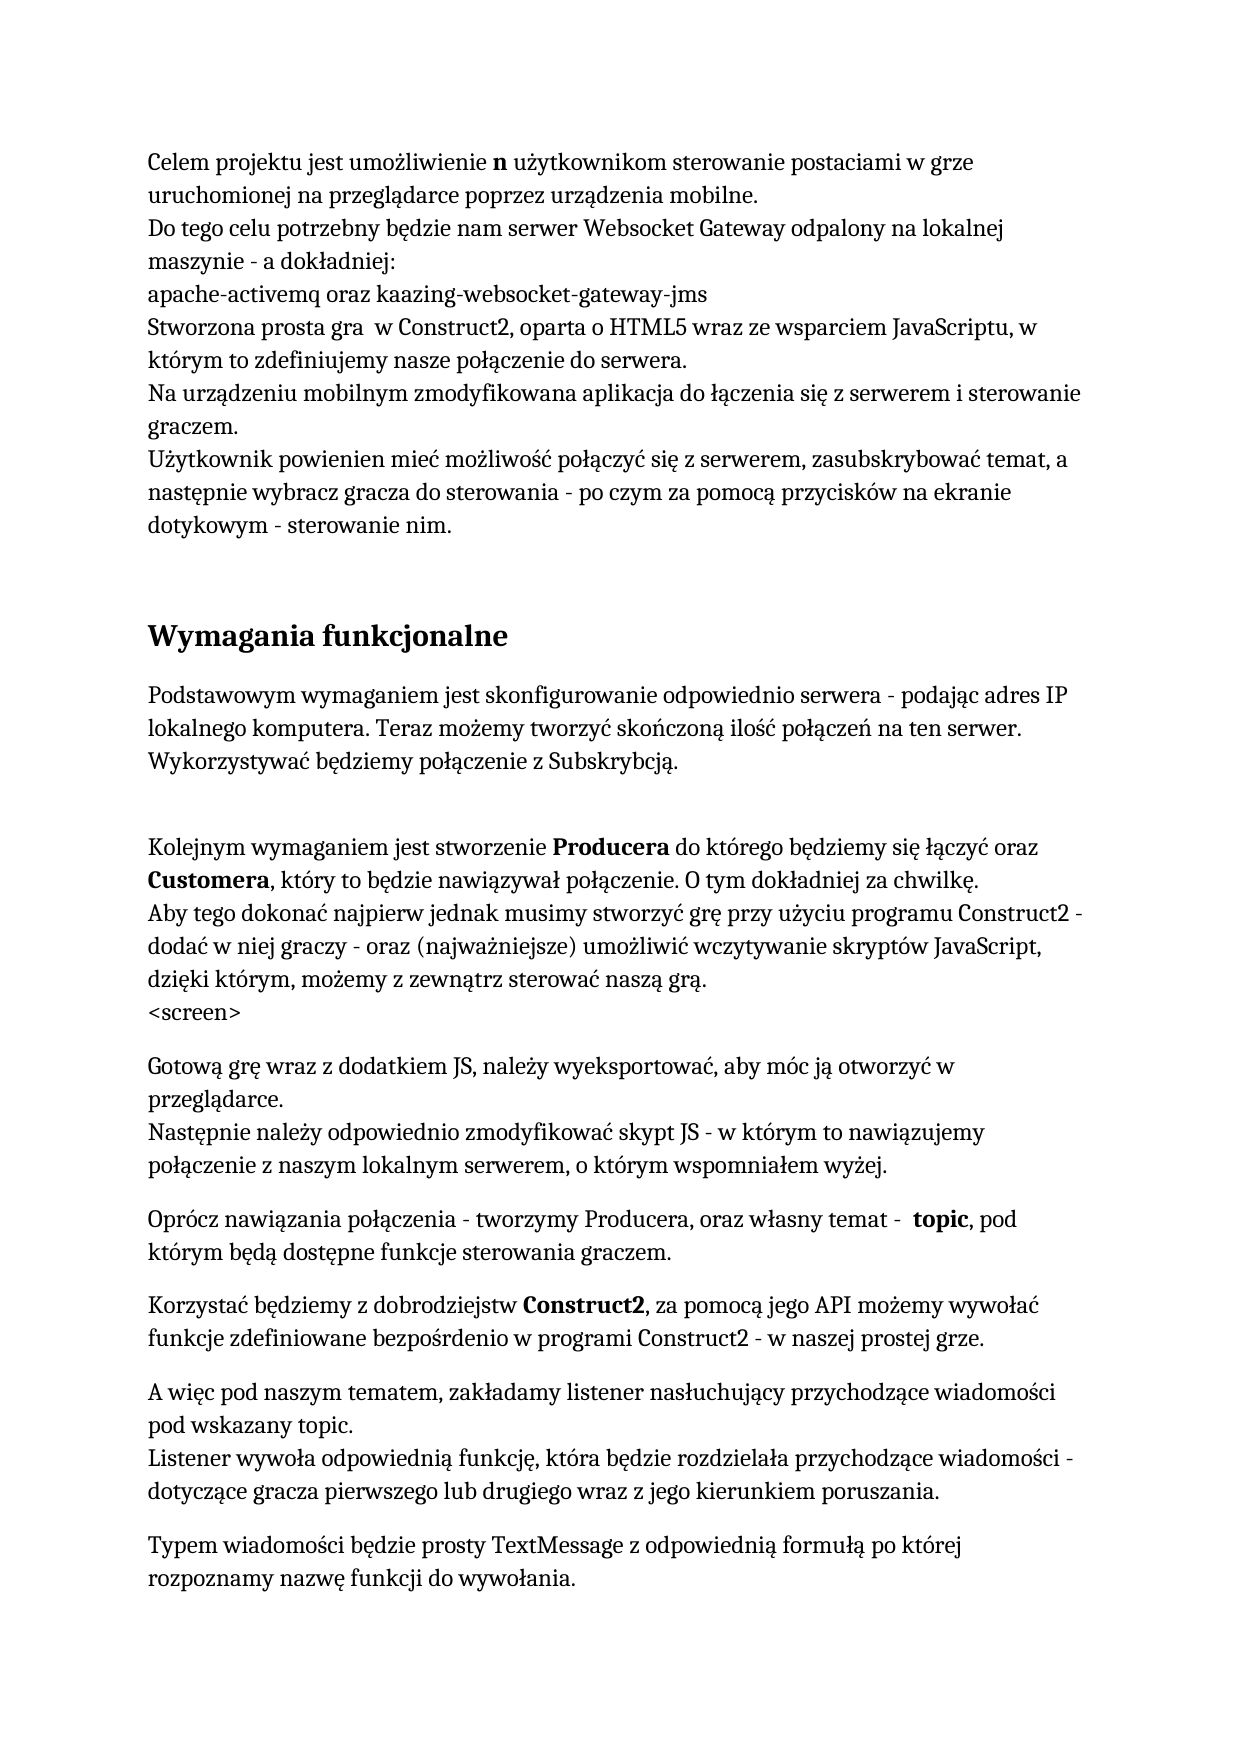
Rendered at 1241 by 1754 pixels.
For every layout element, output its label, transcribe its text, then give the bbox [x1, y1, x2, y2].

text Gotową grę wraz z dodatkiem JS, należy wyeksportować, aby móc ją otworzyć w przeglądarce. Następnie należy odpowiednio zmodyfikować skypt JS - w którym to nawiązujemy połączenie z naszym lokalnym serwerem, o którym wspomniałem wyżej. [148, 1052, 1093, 1179]
text A więc pod naszym tematem, zakładamy listener nasłuchujący przychodzące wiadomości pod wskazany topic. Listener wywoła odpowiednią funkcję, która będzie rozdzielała przychodzące wiadomości - dotyczące gracza pierwszego lub drugiego wraz z jego kierunkiem poruszania. [148, 1378, 1093, 1506]
text Celem projektu jest umożliwienie n użytkownikom sterowanie postaciami w grze uruchomionej na przeglądarce poprzez urządzenia mobilne. Do tego celu potrzebny będzie nam serwer Websocket Gateway odpalony na lokalnej maszynie - a dokładniej: apache-activemq oraz kaazing-websocket-gateway-jms Stworzona prosta gra w Construct2, oparta o HTML5 wraz ze wsparciem JavaScriptu, w którym to zdefiniujemy nasze połączenie do serwera. Na urządzeniu mobilnym zmodyfikowana aplikacja do łączenia się z serwerem i sterowanie graczem. Użytkownik powienien mieć możliwość połączyć się z serwerem, zasubskrybować temat, a następnie wybracz gracza do sterowania - po czym za pomocą przycisków na ekranie dotykowym - sterowanie nim. [148, 148, 1093, 539]
text Kolejnym wymaganiem jest stworzenie Producera do którego będziemy się łączyć oraz Customera, który to będzie nawiązywał połączenie. O tym dokładniej za chwilkę. Aby tego dokonać najpierw jednak musimy stworzyć grę przy użyciu programu Construct2 - dodać w niej graczy - oraz (najważniejsze) umożliwić wczytywanie skryptów JavaScript, dzięki którym, możemy z zewnątrz sterować naszą grą. <screen> [148, 833, 1093, 1026]
text Podstawowym wymaganiem jest skonfigurowanie odpowiednio serwera - podając adres IP lokalnego komputera. Teraz możemy tworzyć skończoną ilość połączeń na ten serwer. Wykorzystywać będziemy połączenie z Subskrybcją. [148, 681, 1093, 808]
text Wymagania funkcjonalne [148, 618, 1093, 654]
text Typem wiadomości będzie prosty TextMessage z odpowiednią formułą po której rozpoznamy nazwę funkcji do wywołania. [148, 1531, 1093, 1593]
text Korzystać będziemy z dobrodziejstw Construct2, za pomocą jego API możemy wywołać funkcje zdefiniowane bezpośrdenio w programi Construct2 - w naszej prostej grze. [148, 1291, 1093, 1353]
text Oprócz nawiązania połączenia - tworzymy Producera, oraz własny temat - topic, pod którym będą dostępne funkcje sterowania graczem. [148, 1204, 1093, 1266]
